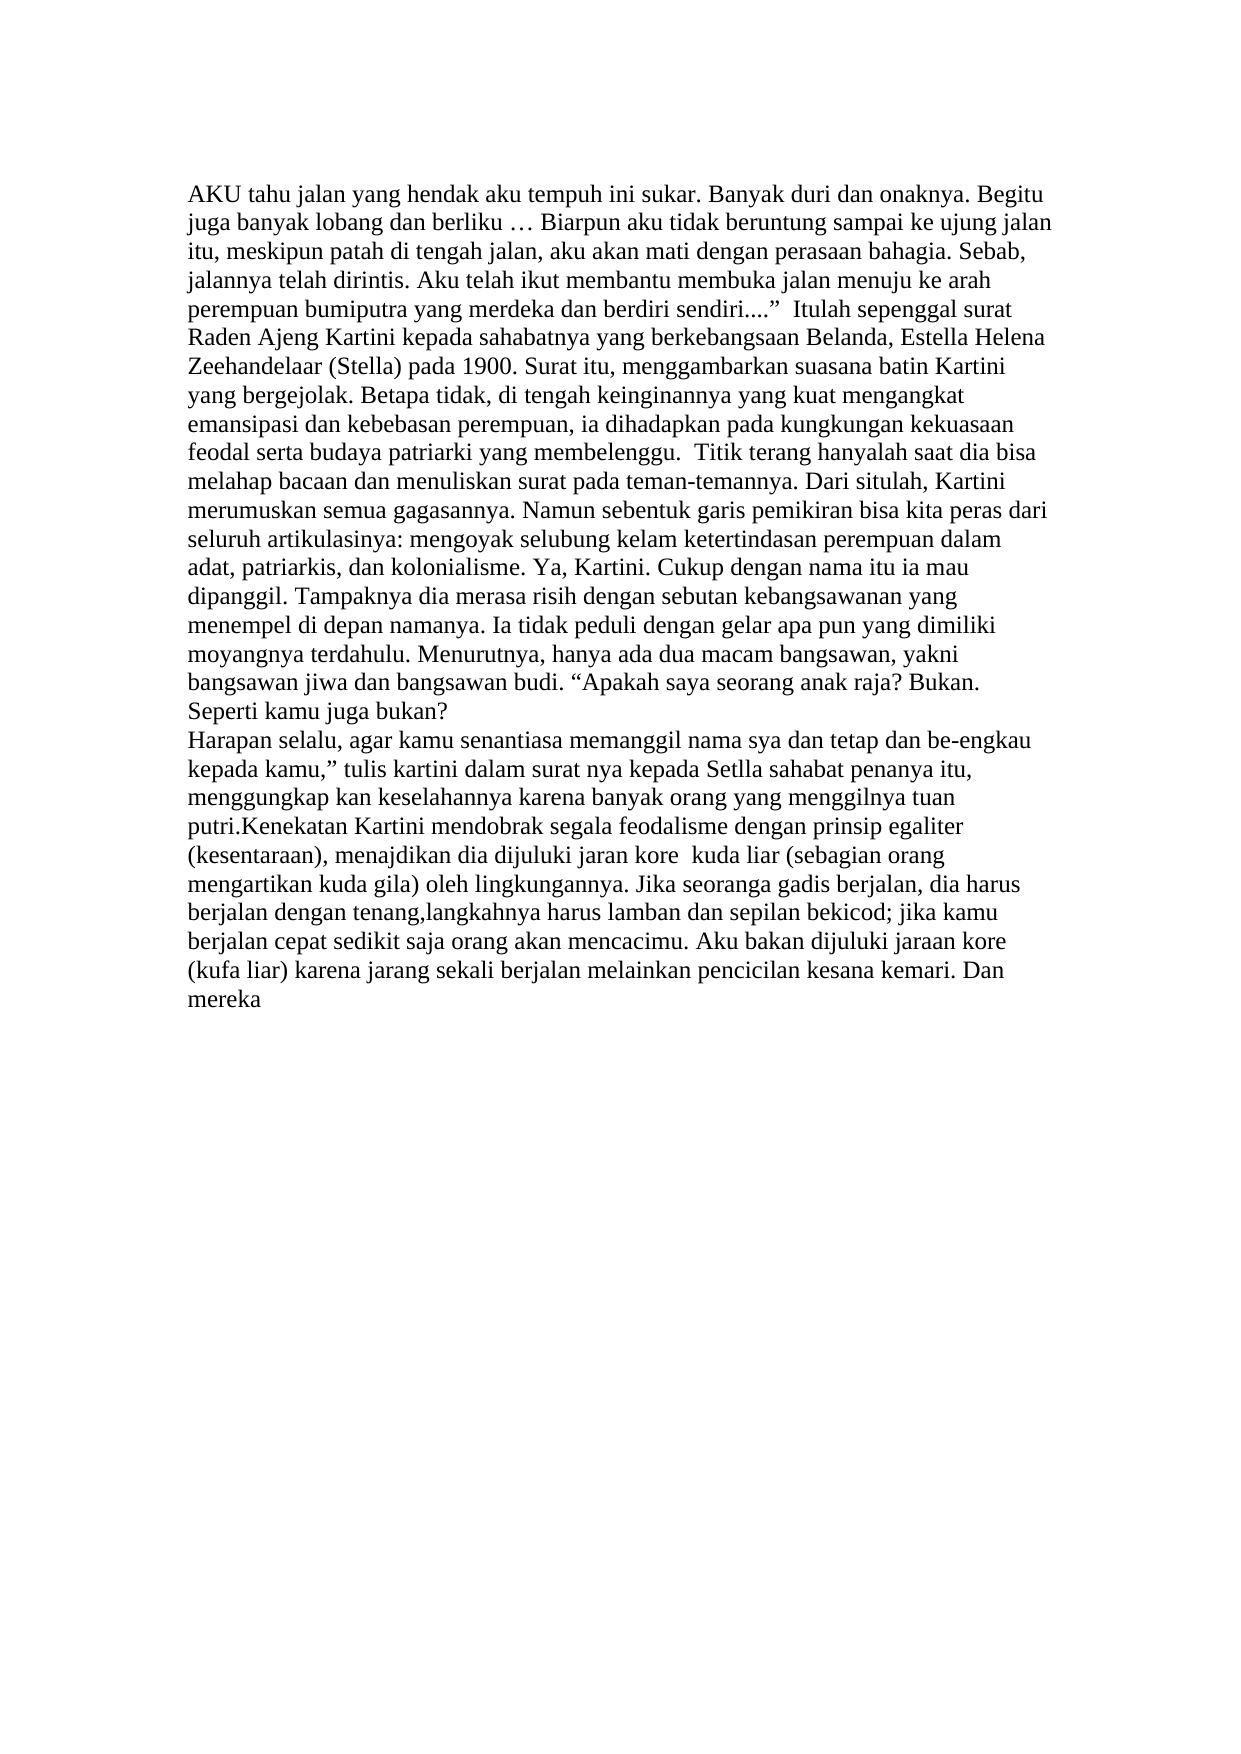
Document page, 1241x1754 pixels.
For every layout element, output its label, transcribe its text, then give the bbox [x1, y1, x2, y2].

text Harapan selalu, agar kamu senantiasa memanggil nama sya dan tetap dan be-engkau kepada kamu,” tulis kartini dalam surat nya kepada Setlla sahabat penanya itu, menggungkap kan keselahannya karena banyak orang yang menggilnya tuan putri.Kenekatan Kartini mendobrak segala feodalisme dengan prinsip egaliter (kesentaraan), menajdikan dia dijuluki jaran kore kuda liar (sebagian orang mengartikan kuda gila) oleh lingkungannya. Jika seoranga gadis berjalan, dia harus berjalan dengan tenang,langkahnya harus lamban dan sepilan bekicod; jika kamu berjalan cepat sedikit saja orang akan mencacimu. Aku bakan dijuluki jaraan kore (kufa liar) karena jarang sekali berjalan melainkan pencicilan kesana kemari. Dan mereka [187, 725, 1053, 1012]
text AKU tahu jalan yang hendak aku tempuh ini sukar. Banyak duri dan onaknya. Begitu juga banyak lobang dan berliku … Biarpun aku tidak beruntung sampai ke ujung jalan itu, meskipun patah di tengah jalan, aku akan mati dengan perasaan bahagia. Sebab, jalannya telah dirintis. Aku telah ikut membantu membuka jalan menuju ke arah perempuan bumiputra yang merdeka dan berdiri sendiri....” Itulah sepenggal surat Raden Ajeng Kartini kepada sahabatnya yang berkebangsaan Belanda, Estella Helena Zeehandelaar (Stella) pada 1900. Surat itu, menggambarkan suasana batin Kartini yang bergejolak. Betapa tidak, di tengah keinginannya yang kuat mengangkat emansipasi dan kebebasan perempuan, ia dihadapkan pada kungkungan kekuasaan feodal serta budaya patriarki yang membelenggu. Titik terang hanyalah saat dia bisa melahap bacaan dan menuliskan surat pada teman-temannya. Dari situlah, Kartini merumuskan semua gagasannya. Namun sebentuk garis pemikiran bisa kita peras dari seluruh artikulasinya: mengoyak selubung kelam ketertindasan perempuan dalam adat, patriarkis, dan kolonialisme. Ya, Kartini. Cukup dengan nama itu ia mau dipanggil. Tampaknya dia merasa risih dengan sebutan kebangsawanan yang menempel di depan namanya. Ia tidak peduli dengan gelar apa pun yang dimiliki moyangnya terdahulu. Menurutnya, hanya ada dua macam bangsawan, yakni bangsawan jiwa dan bangsawan budi. “Apakah saya seorang anak raja? Bukan. Seperti kamu juga bukan? [187, 179, 1053, 725]
